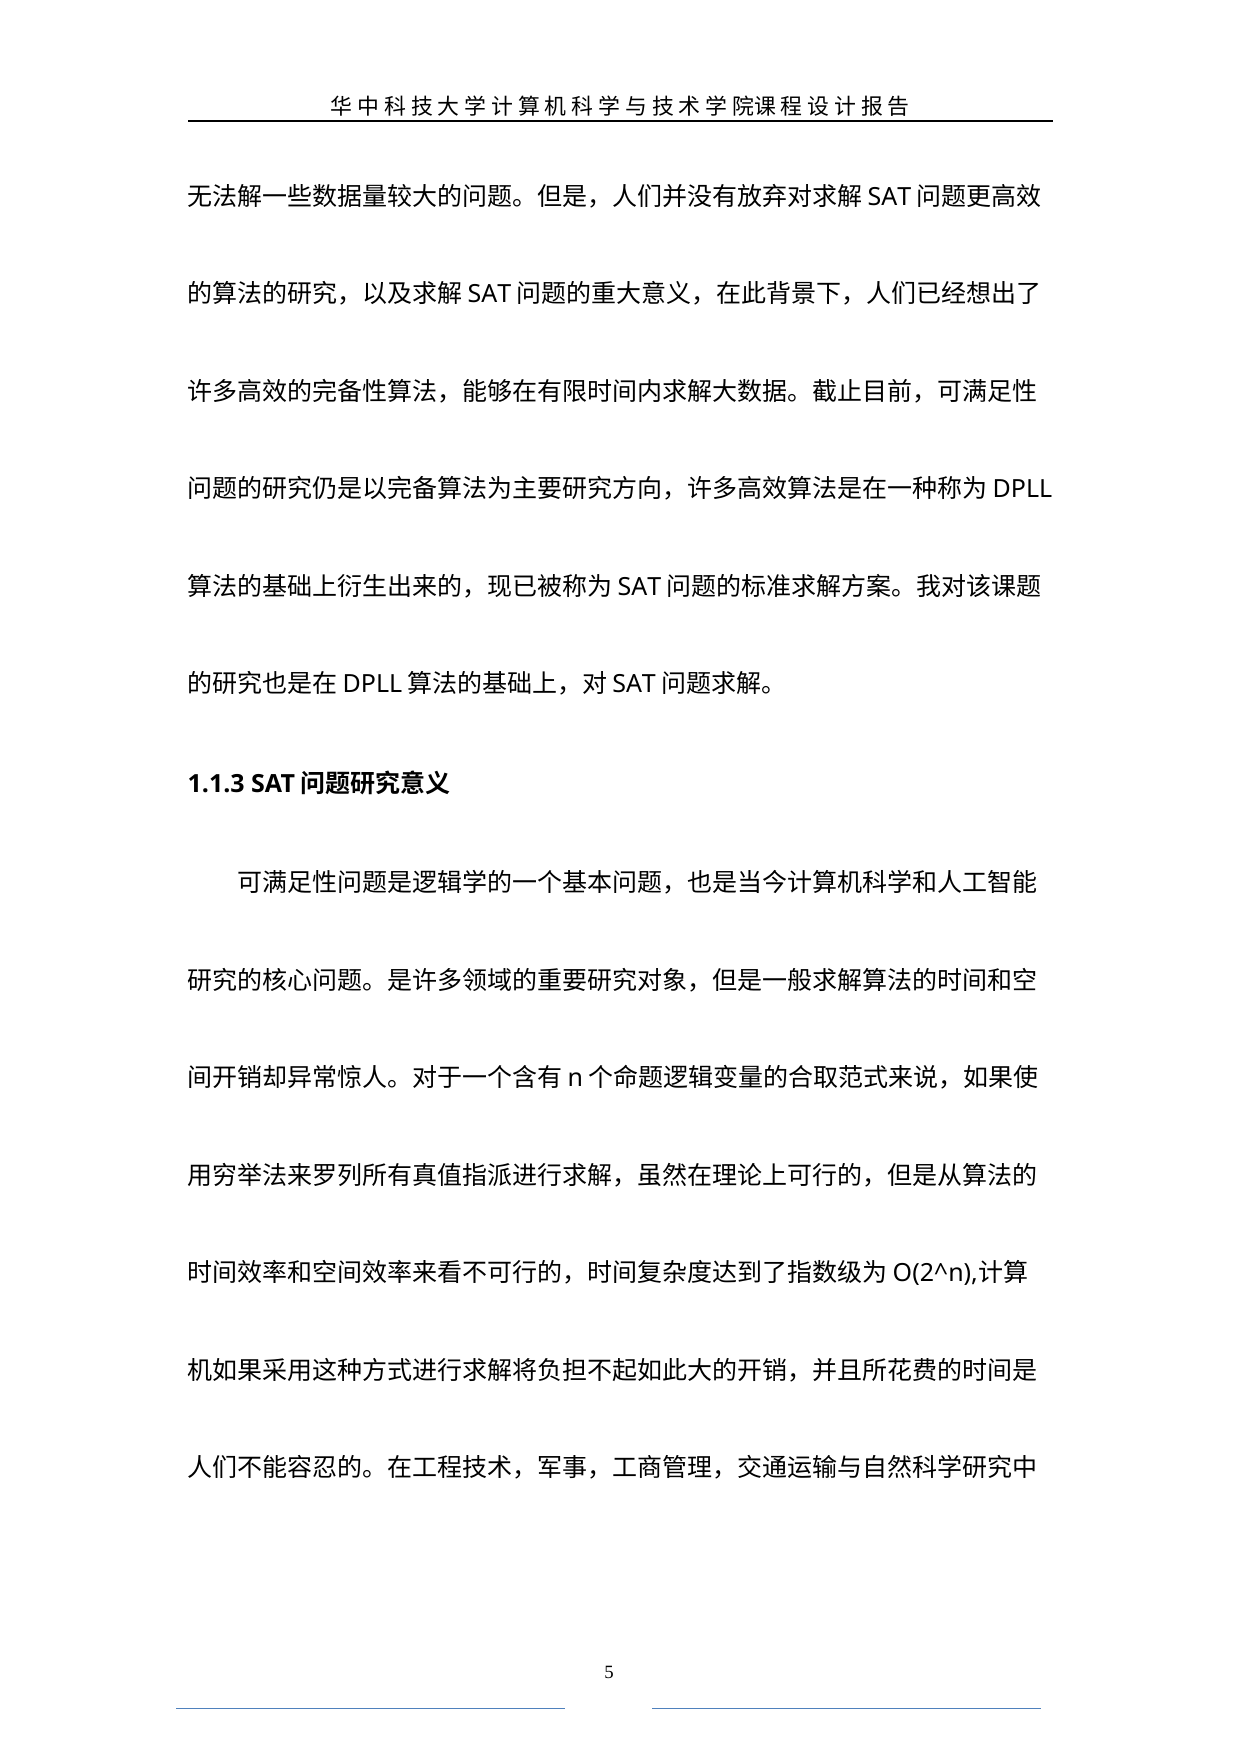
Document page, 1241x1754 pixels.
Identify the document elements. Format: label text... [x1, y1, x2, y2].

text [187, 162, 1053, 714]
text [187, 848, 1053, 1498]
subtitle 1.1.3 SAT问题研究意义 [187, 749, 1053, 814]
